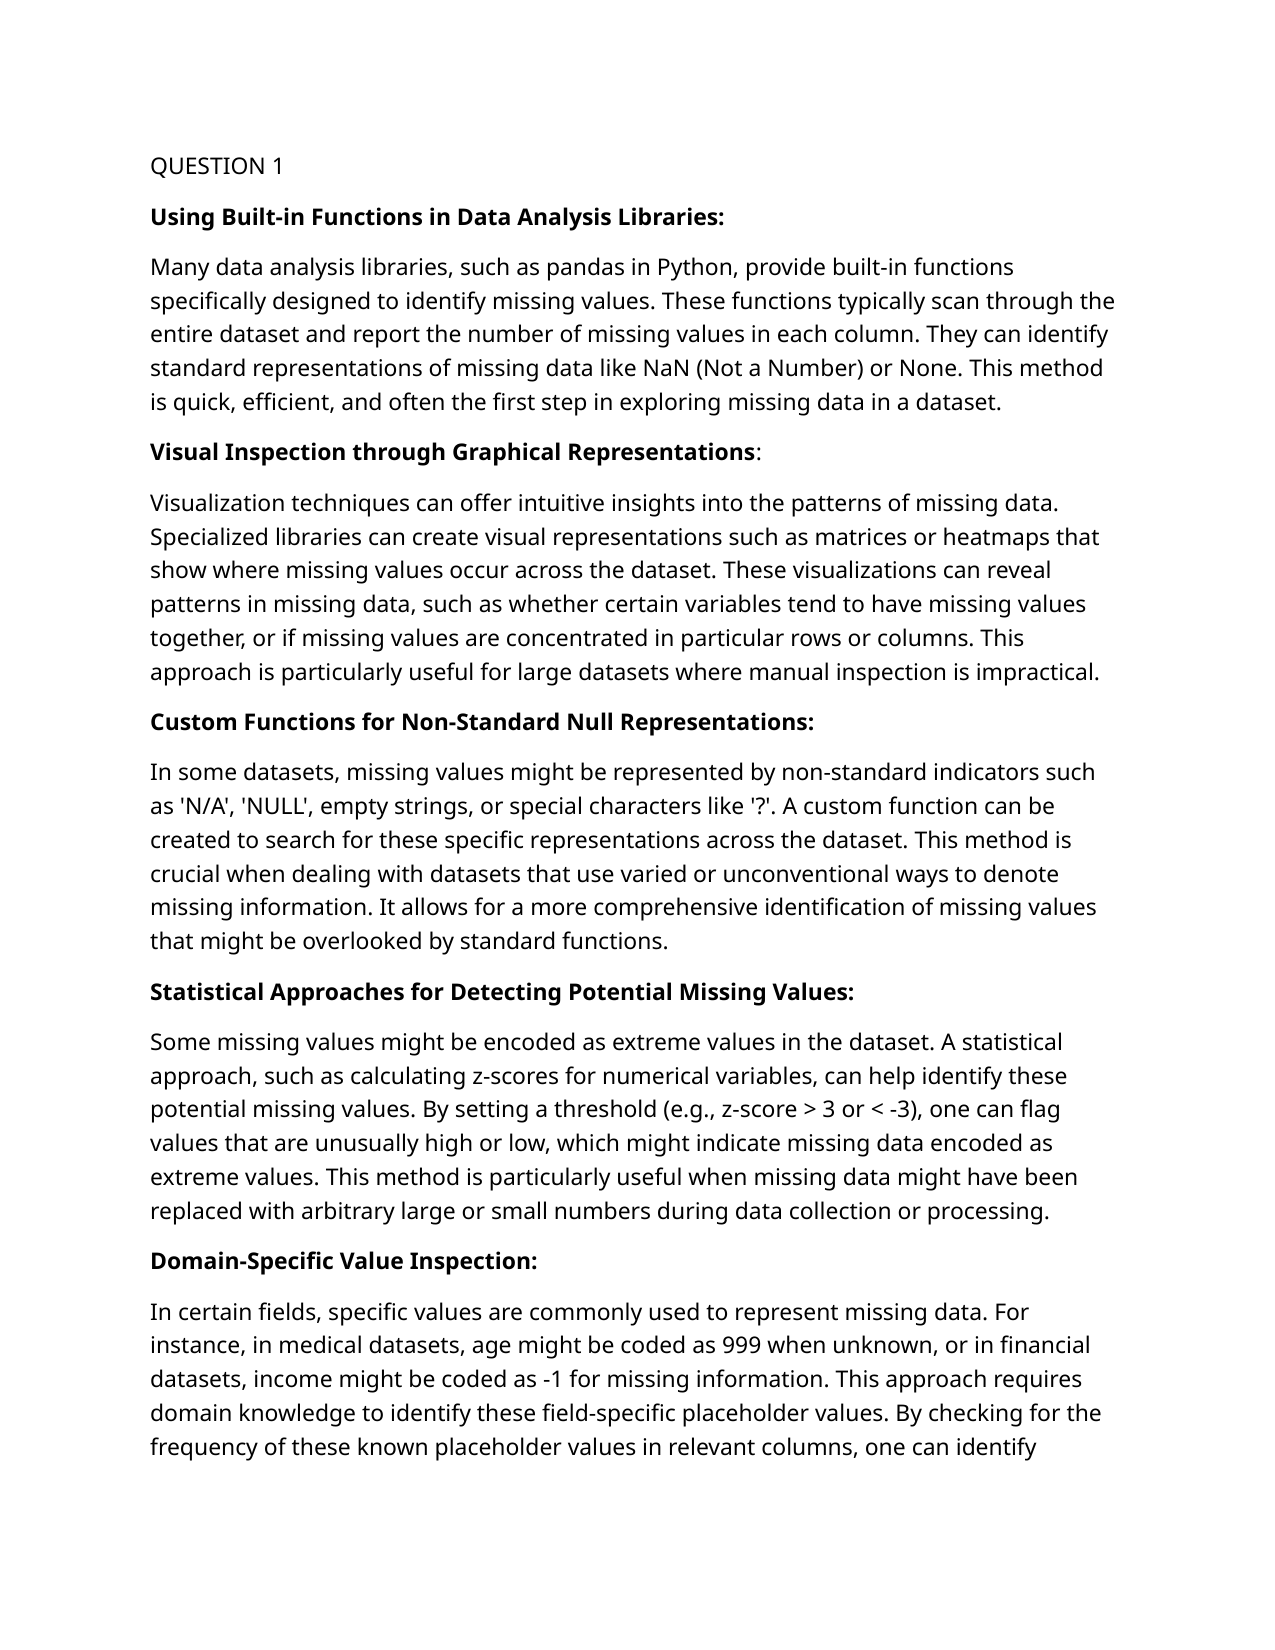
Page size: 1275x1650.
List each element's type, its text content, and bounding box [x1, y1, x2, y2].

text Custom Functions for Non-Standard Null Representations: [150, 706, 1125, 737]
text In some datasets, missing values might be represented by non-standard indicators such as 'N/A', 'NULL', empty strings, or special characters like '?'. A custom function can be created to search for these specific representations across the dataset. This method is crucial when dealing with datasets that use varied or unconventional ways to denote missing information. It allows for a more comprehensive identification of missing values that might be overlooked by standard functions. [150, 756, 1125, 956]
text Visualization techniques can offer intuitive insights into the patterns of missing data. Specialized libraries can create visual representations such as matrices or heatmaps that show where missing values occur across the dataset. These visualizations can reveal patterns in missing data, such as whether certain variables tend to have missing values together, or if missing values are concentrated in particular rows or columns. This approach is particularly useful for large datasets where manual inspection is impractical. [150, 487, 1125, 687]
text Domain-Specific Value Inspection: [150, 1245, 1125, 1276]
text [150, 1295, 1125, 1462]
text Many data analysis libraries, such as pandas in Python, provide built-in functions specifically designed to identify missing values. These functions typically scan through the entire dataset and report the number of missing values in each column. They can identify standard representations of missing data like NaN (Not a Number) or None. This method is quick, efficient, and often the first step in exploring missing data in a dataset. [150, 251, 1125, 417]
text Using Built-in Functions in Data Analysis Libraries: [150, 200, 1125, 232]
text QUESTION 1 [150, 150, 1125, 181]
text Statistical Approaches for Detecting Potential Missing Values: [150, 975, 1125, 1007]
text Visual Inspection through Graphical Representations: [150, 436, 1125, 467]
text Some missing values might be encoded as extreme values in the dataset. A statistical approach, such as calculating z-scores for numerical variables, can help identify these potential missing values. By setting a threshold (e.g., z-score > 3 or < -3), one can flag values that are unusually high or low, which might indicate missing data encoded as extreme values. This method is particularly useful when missing data might have been replaced with arbitrary large or small numbers during data collection or processing. [150, 1026, 1125, 1226]
